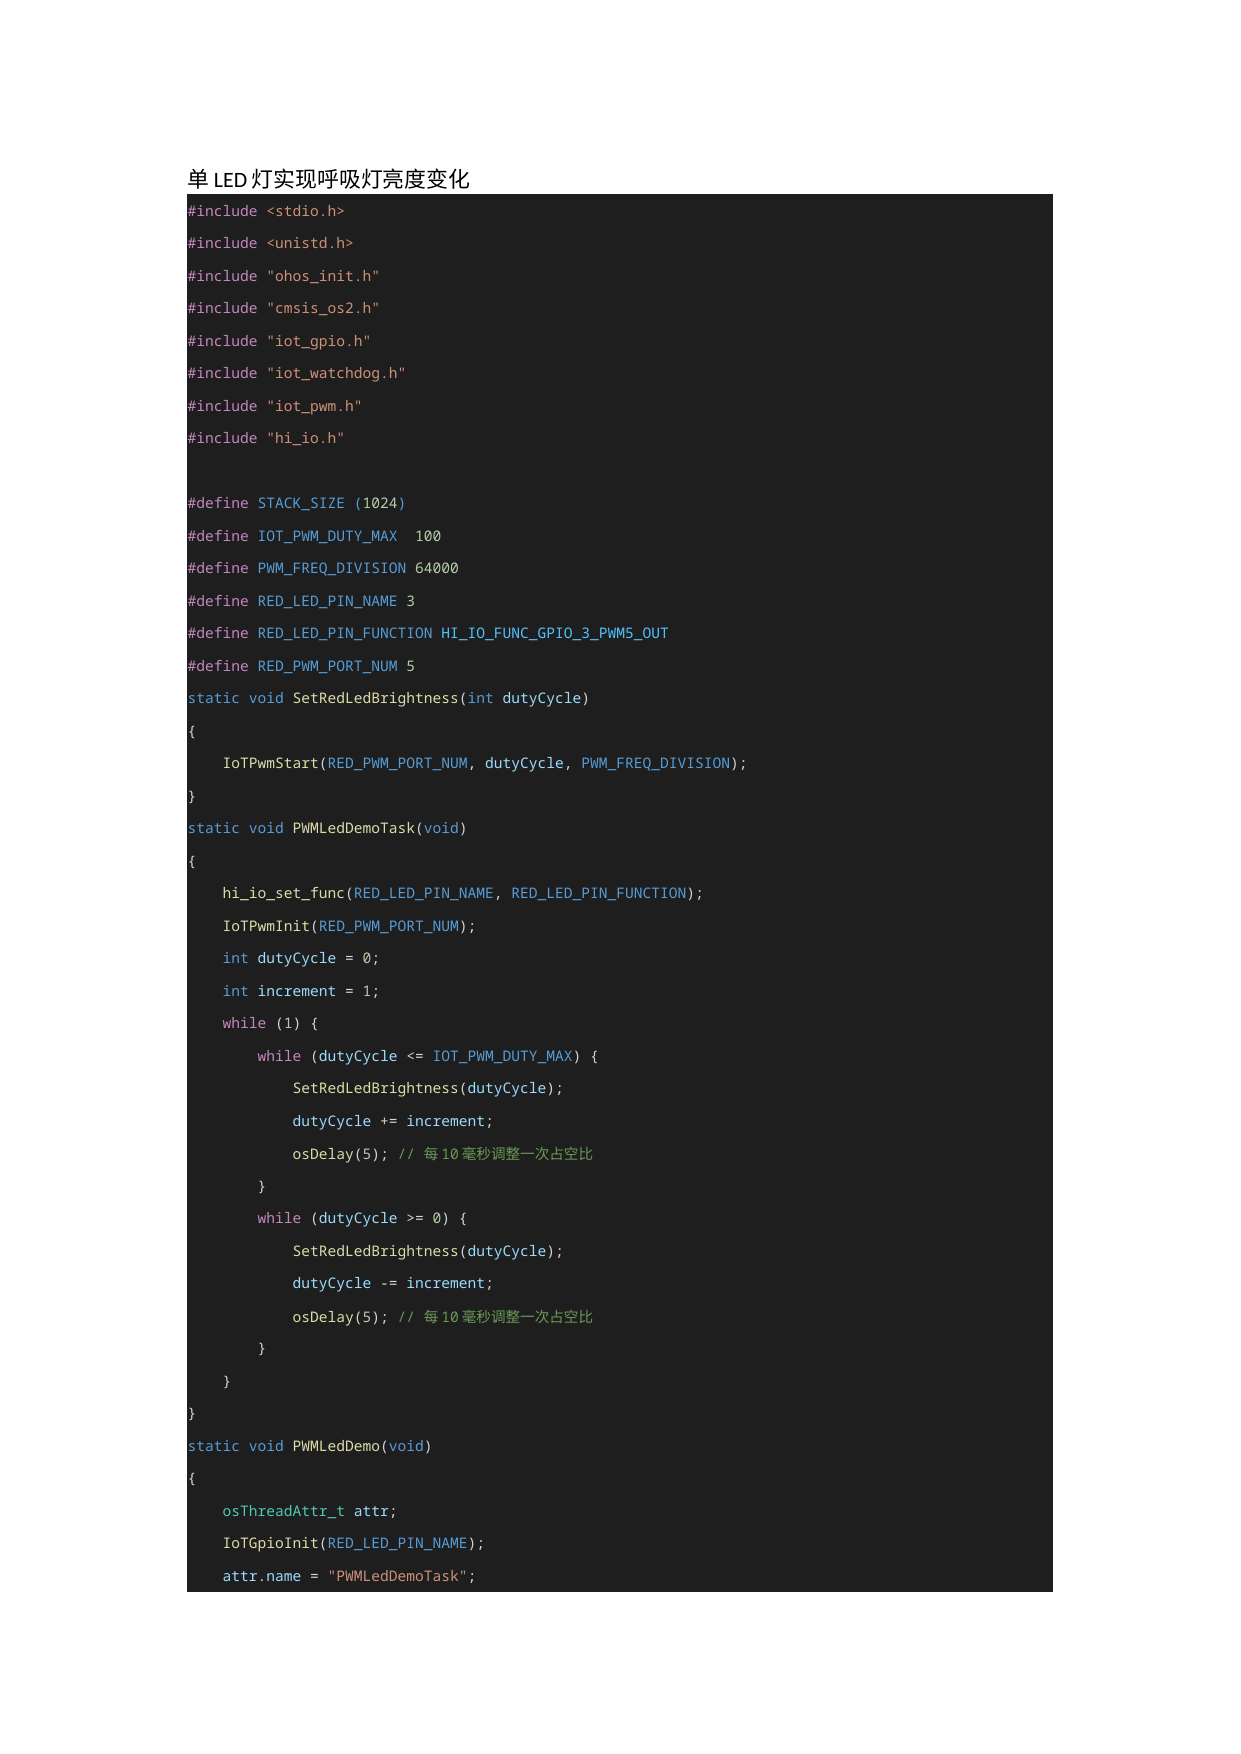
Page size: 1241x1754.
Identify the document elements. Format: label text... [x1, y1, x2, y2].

text #define STACK_SIZE (1024) [187, 487, 1053, 519]
text static void SetRedLedBrightness(int dutyCycle) [187, 682, 1053, 714]
text { [187, 844, 1053, 877]
text dutyCycle -= increment; [187, 1267, 1053, 1299]
text } [187, 1169, 1053, 1202]
text #include <unistd.h> [187, 227, 1053, 259]
text SetRedLedBrightness(dutyCycle); [187, 1072, 1053, 1104]
text { [187, 1462, 1053, 1494]
text int increment = 1; [187, 974, 1053, 1007]
text IoTGpioInit(RED_LED_PIN_NAME); [187, 1527, 1053, 1559]
text while (dutyCycle <= IOT_PWM_DUTY_MAX) { [187, 1039, 1053, 1072]
text IoTPwmStart(RED_PWM_PORT_NUM, dutyCycle, PWM_FREQ_DIVISION); [187, 747, 1053, 779]
text 单LED灯实现呼吸灯亮度变化 [187, 162, 1053, 194]
text #include <stdio.h> [187, 194, 1053, 227]
text int dutyCycle = 0; [187, 942, 1053, 974]
text #define RED_PWM_PORT_NUM 5 [187, 649, 1053, 682]
text osThreadAttr_t attr; [187, 1494, 1053, 1527]
text osDelay(5); // 每10毫秒调整一次占空比 [187, 1137, 1053, 1169]
text #define RED_LED_PIN_FUNCTION HI_IO_FUNC_GPIO_3_PWM5_OUT [187, 617, 1053, 649]
text } [187, 1397, 1053, 1429]
text static void PWMLedDemo(void) [187, 1429, 1053, 1462]
text #define IOT_PWM_DUTY_MAX 100 [187, 519, 1053, 552]
text { [187, 714, 1053, 747]
text static void PWMLedDemoTask(void) [187, 812, 1053, 844]
text SetRedLedBrightness(dutyCycle); [187, 1234, 1053, 1267]
text #include "iot_watchdog.h" [187, 357, 1053, 389]
text attr.name = "PWMLedDemoTask"; [187, 1559, 1053, 1592]
text #include "iot_pwm.h" [187, 389, 1053, 422]
text } [187, 779, 1053, 812]
text } [187, 1364, 1053, 1397]
text #include "iot_gpio.h" [187, 324, 1053, 357]
text while (1) { [187, 1007, 1053, 1039]
text #define RED_LED_PIN_NAME 3 [187, 584, 1053, 617]
text } [187, 1332, 1053, 1364]
text #include "ohos_init.h" [187, 259, 1053, 292]
text #include "hi_io.h" [187, 422, 1053, 454]
text #include "cmsis_os2.h" [187, 292, 1053, 324]
text IoTPwmInit(RED_PWM_PORT_NUM); [187, 909, 1053, 942]
text #define PWM_FREQ_DIVISION 64000 [187, 552, 1053, 584]
text osDelay(5); // 每10毫秒调整一次占空比 [187, 1299, 1053, 1332]
text while (dutyCycle >= 0) { [187, 1202, 1053, 1234]
text dutyCycle += increment; [187, 1104, 1053, 1137]
text hi_io_set_func(RED_LED_PIN_NAME, RED_LED_PIN_FUNCTION); [187, 877, 1053, 909]
